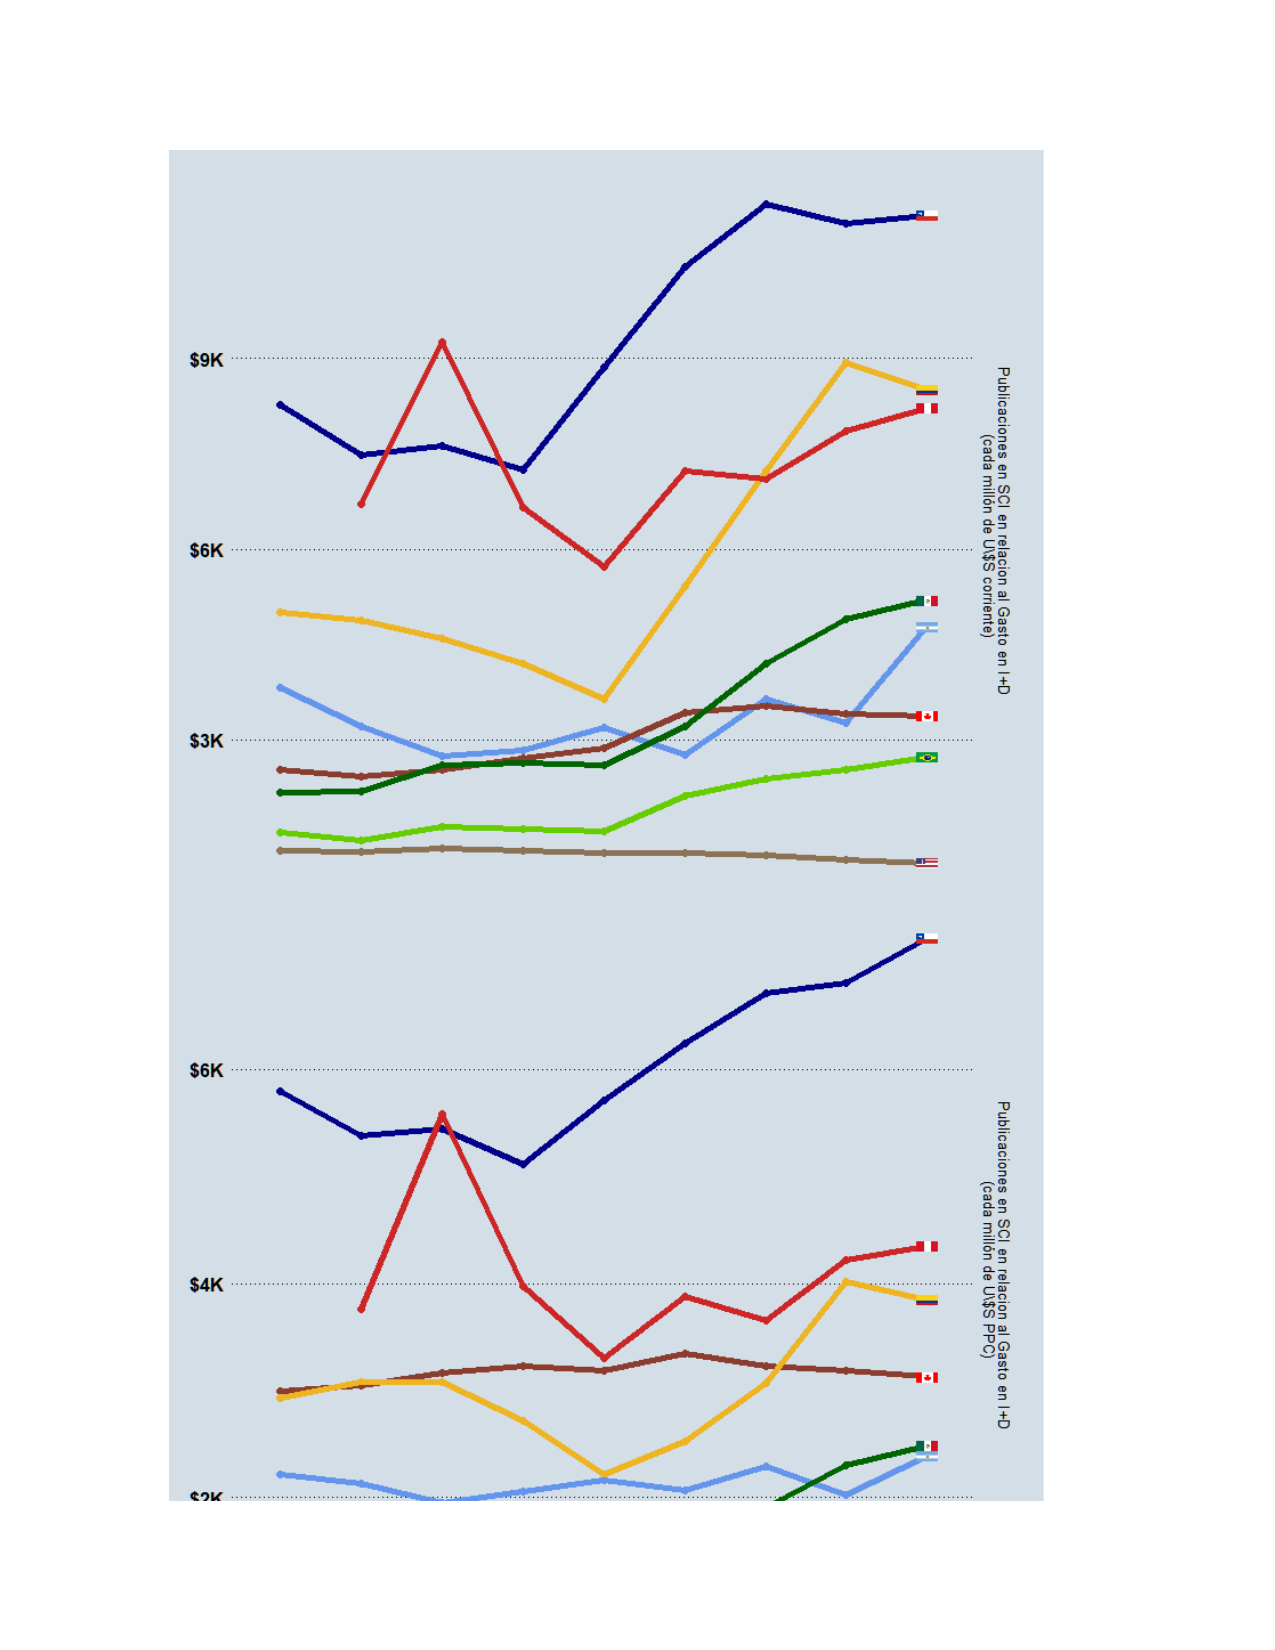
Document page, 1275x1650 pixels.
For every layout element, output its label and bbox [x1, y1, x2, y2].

picture [168, 150, 1044, 1501]
